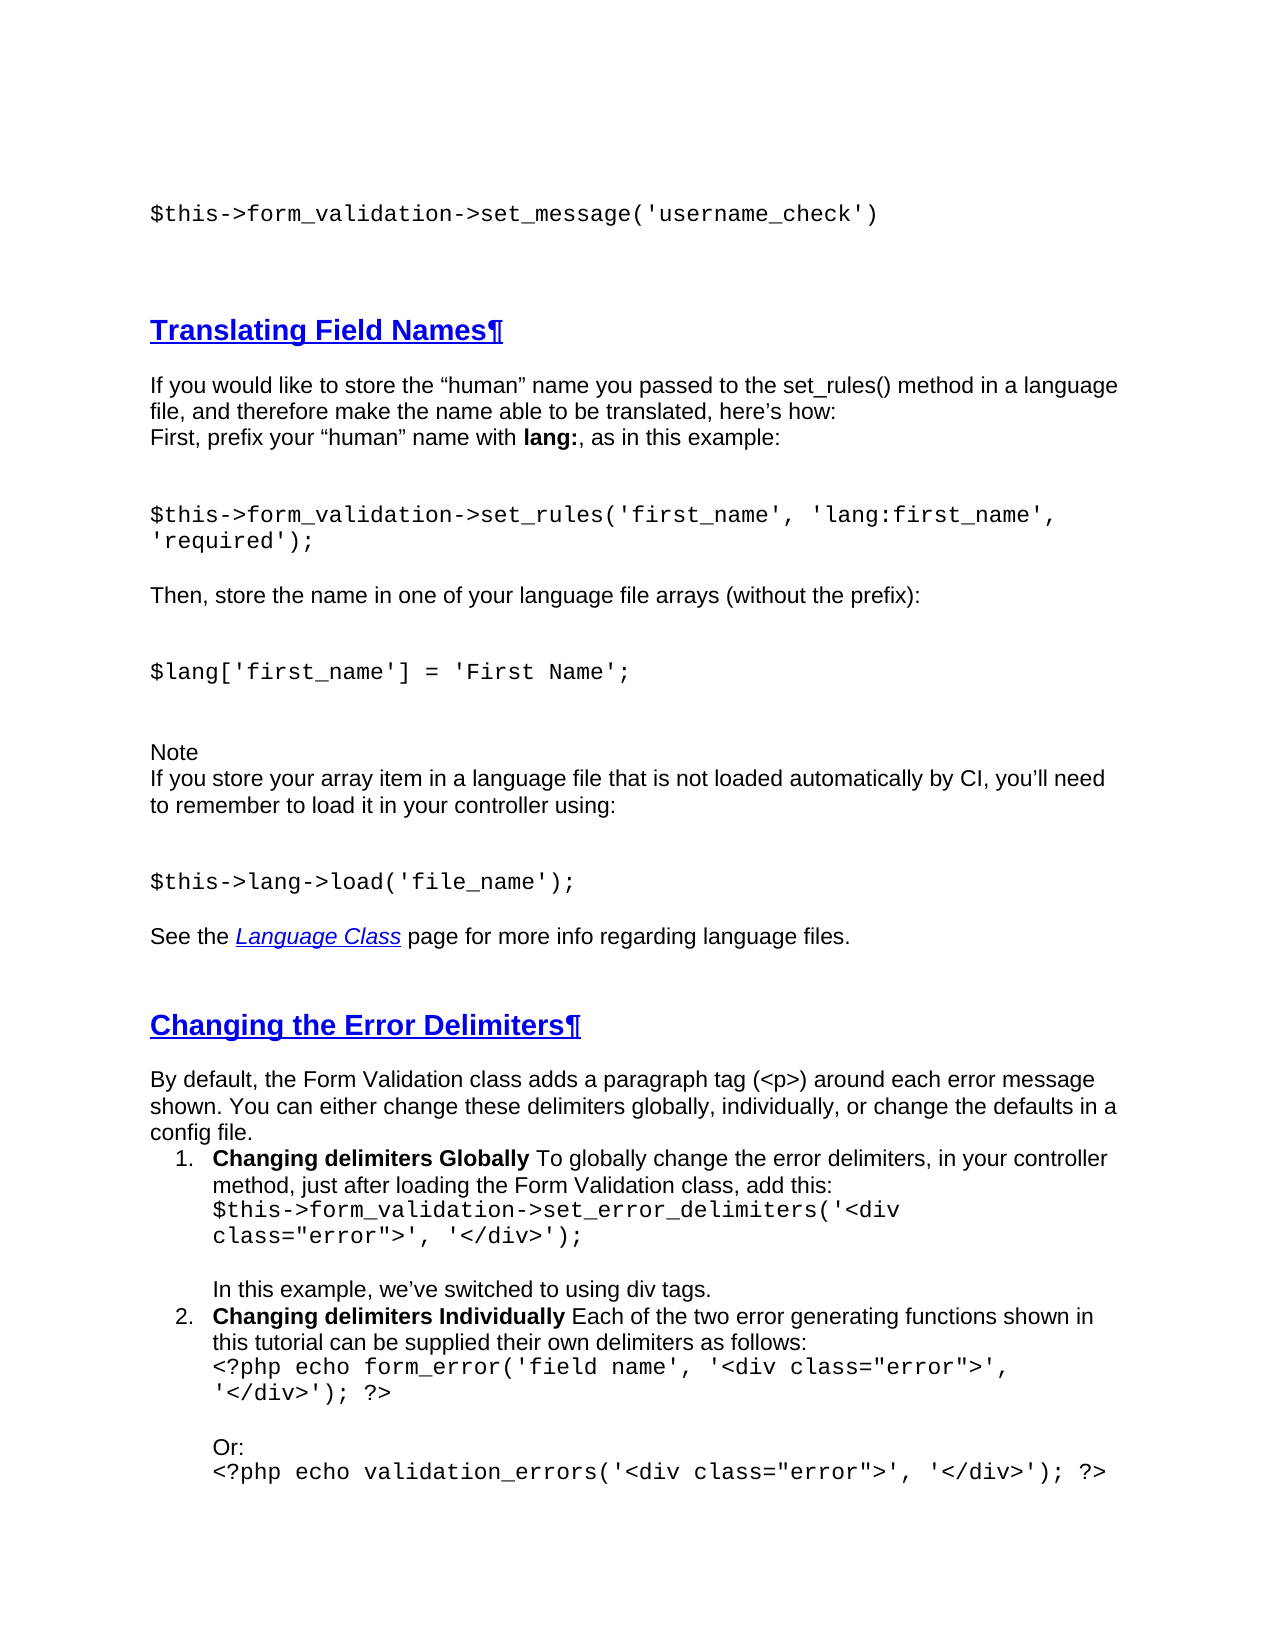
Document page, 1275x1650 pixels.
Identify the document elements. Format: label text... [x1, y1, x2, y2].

text See the Language Class page for more info regarding language files. [150, 923, 1125, 949]
text If you store your array item in a language file that is not loaded automatically by CI, you’ll need to remember to load it in your controller using: [150, 765, 1125, 818]
text $this->lang->load('file_name'); [150, 871, 1125, 923]
text By default, the Form Validation class adds a paragraph tag (<p>) around each error message shown. You can either change these delimiters globally, individually, or change the defaults in a config file. [150, 1066, 1125, 1145]
text $lang['first_name'] = 'First Name'; [150, 661, 1125, 713]
text $this->form_validation->set_message('username_check') [150, 203, 1125, 255]
text Then, store the name in one of your language file arrays (without the prefix): [150, 582, 1125, 608]
text Note [150, 739, 1125, 765]
list Changing delimiters Globally To globally change the error delimiters, in your controller method, just after loading the Form Validation class, add this: $this->form_validation->set_error_delimiters('<div class="error">', '</div>'); In this example, we’ve switched to using div tags. [175, 1145, 1125, 1303]
text Translating Field Names¶ [150, 313, 1125, 347]
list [175, 1303, 1125, 1486]
text First, prefix your “human” name with lang:, as in this example: [150, 424, 1125, 451]
text Changing the Error Delimiters¶ [150, 1008, 1125, 1041]
text If you would like to store the “human” name you passed to the set_rules() method in a language file, and therefore make the name able to be translated, here’s how: [150, 372, 1125, 424]
text $this->form_validation->set_rules('first_name', 'lang:first_name', 'required'); [150, 503, 1125, 582]
